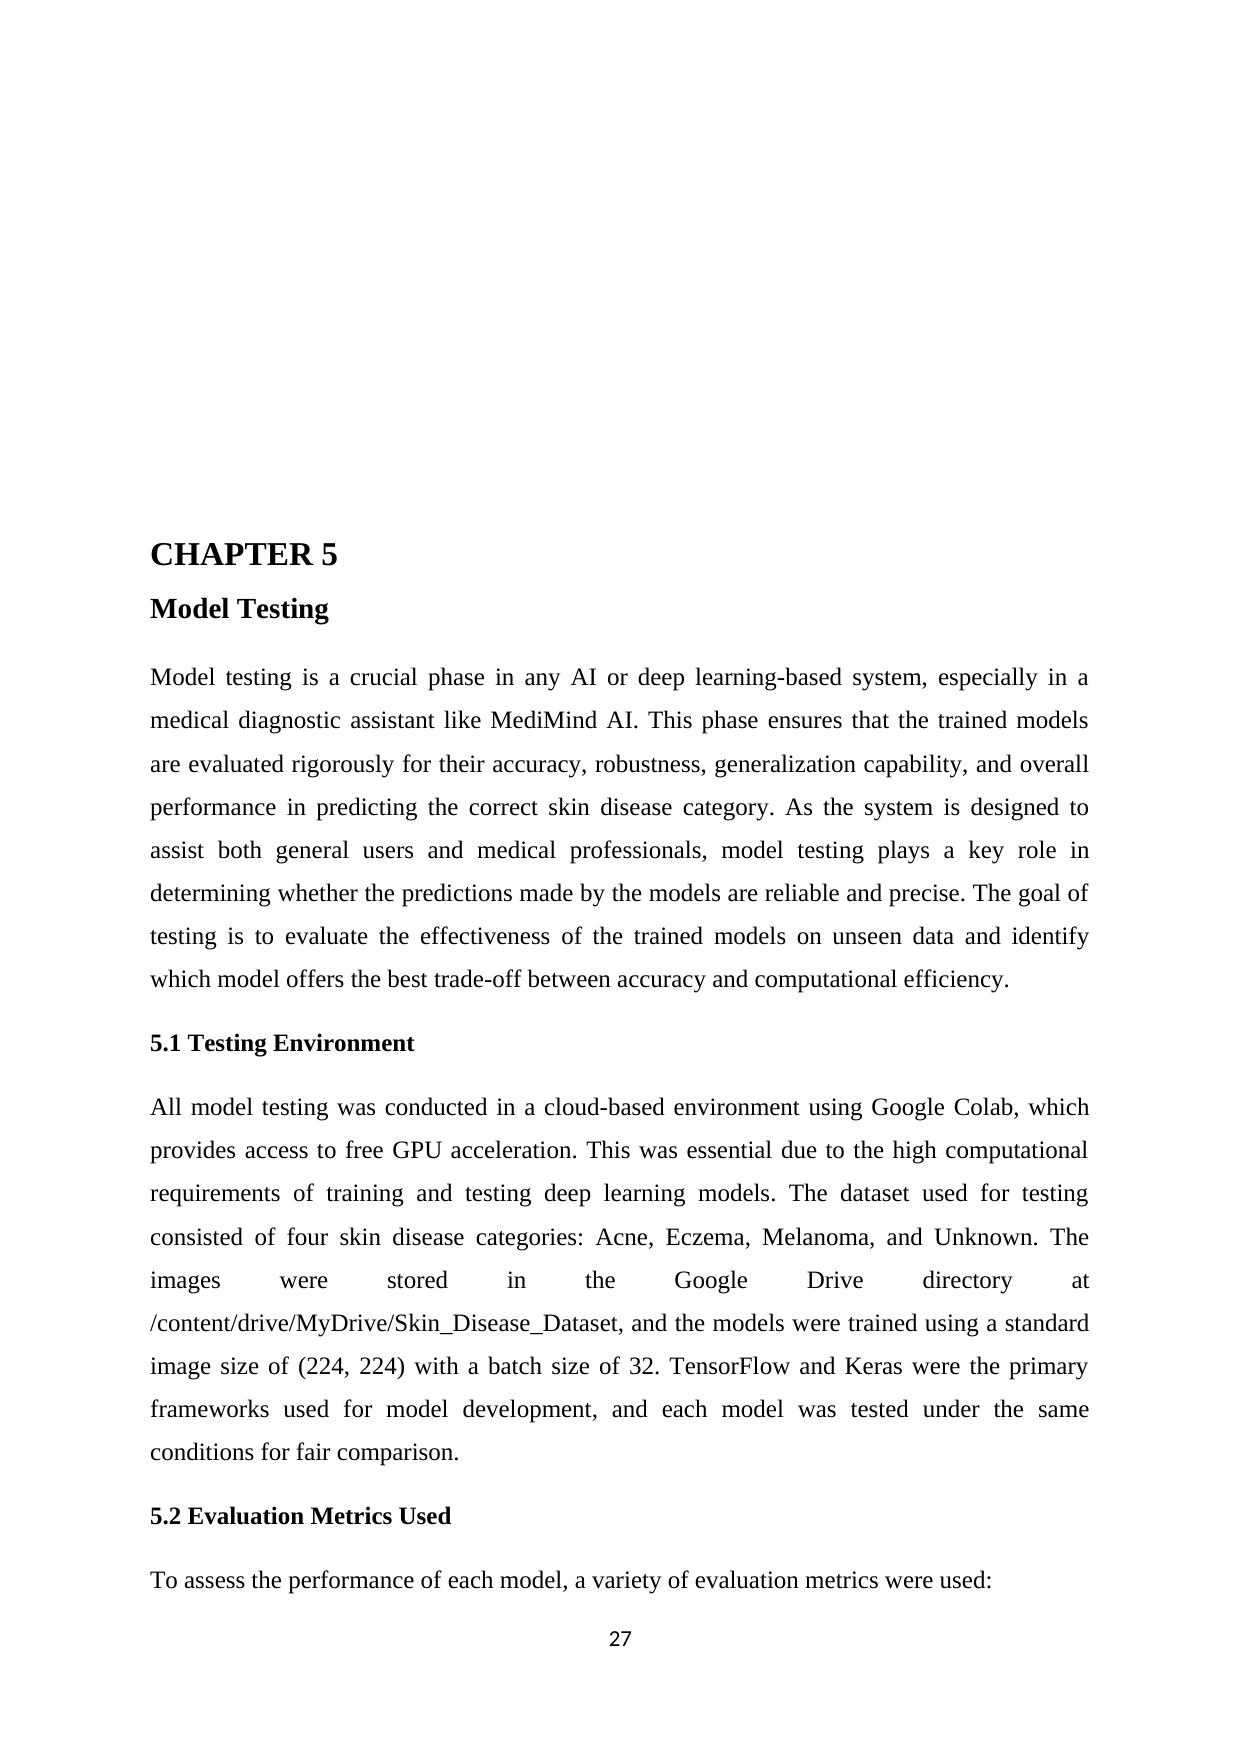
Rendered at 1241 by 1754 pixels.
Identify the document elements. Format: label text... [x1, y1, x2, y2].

text CHAPTER 5 [150, 534, 1090, 572]
text 5.2 Evaluation Metrics Used [150, 1501, 1090, 1530]
text All model testing was conducted in a cloud-based environment using Google Colab, which provides access to free GPU acceleration. This was essential due to the high computational requirements of training and testing deep learning models. The dataset used for testing consisted of four skin disease categories: Acne, Eczema, Melanoma, and Unknown. The images were stored in the Google Drive directory at /content/drive/MyDrive/Skin_Disease_Dataset, and the models were trained using a standard image size of (224, 224) with a batch size of 32. TensorFlow and Keras were the primary frameworks used for model development, and each model was tested under the same conditions for fair comparison. [150, 1092, 1090, 1466]
text Model Testing [150, 591, 1090, 625]
text To assess the performance of each model, a variety of evaluation metrics were used: [150, 1565, 1090, 1594]
text 5.1 Testing Environment [150, 1028, 1090, 1057]
text Model testing is a crucial phase in any AI or deep learning-based system, especially in a medical diagnostic assistant like MediMind AI. This phase ensures that the trained models are evaluated rigorously for their accuracy, robustness, generalization capability, and overall performance in predicting the correct skin disease category. As the system is designed to assist both general users and medical professionals, model testing plays a key role in determining whether the predictions made by the models are reliable and precise. The goal of testing is to evaluate the effectiveness of the trained models on unseen data and identify which model offers the best trade-off between accuracy and computational efficiency. [150, 662, 1090, 993]
